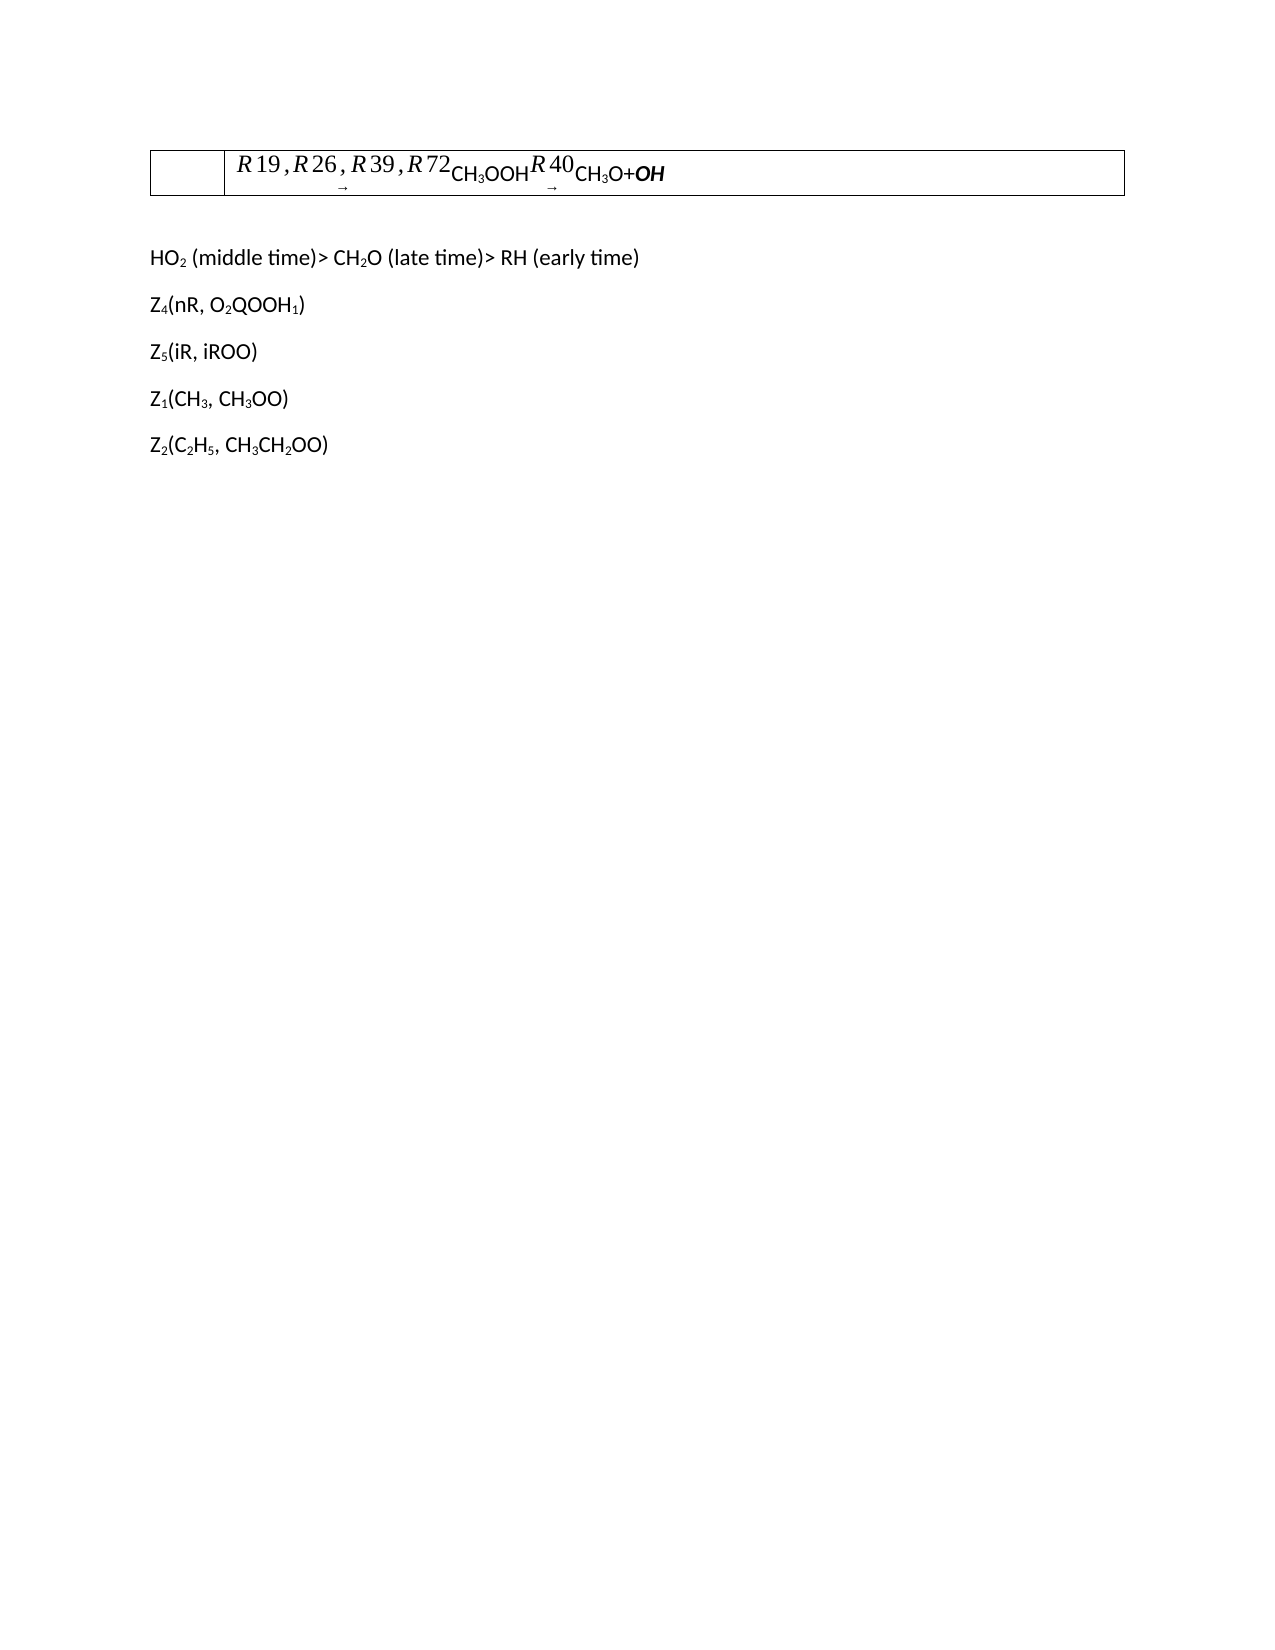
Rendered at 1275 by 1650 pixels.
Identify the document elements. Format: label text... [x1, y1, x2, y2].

text Z2(C2H5, CH3CH2OO) [150, 431, 1125, 459]
text Z4(nR, O2QOOH1) [150, 290, 1125, 318]
text Z1(CH3, CH3OO) [150, 384, 1125, 412]
table_cell 2 [151, 151, 224, 195]
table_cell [225, 151, 1124, 195]
text HO2 (middle time)> CH2O (late time)> RH (early time) [150, 243, 1125, 271]
text Z5(iR, iROO) [150, 337, 1125, 365]
